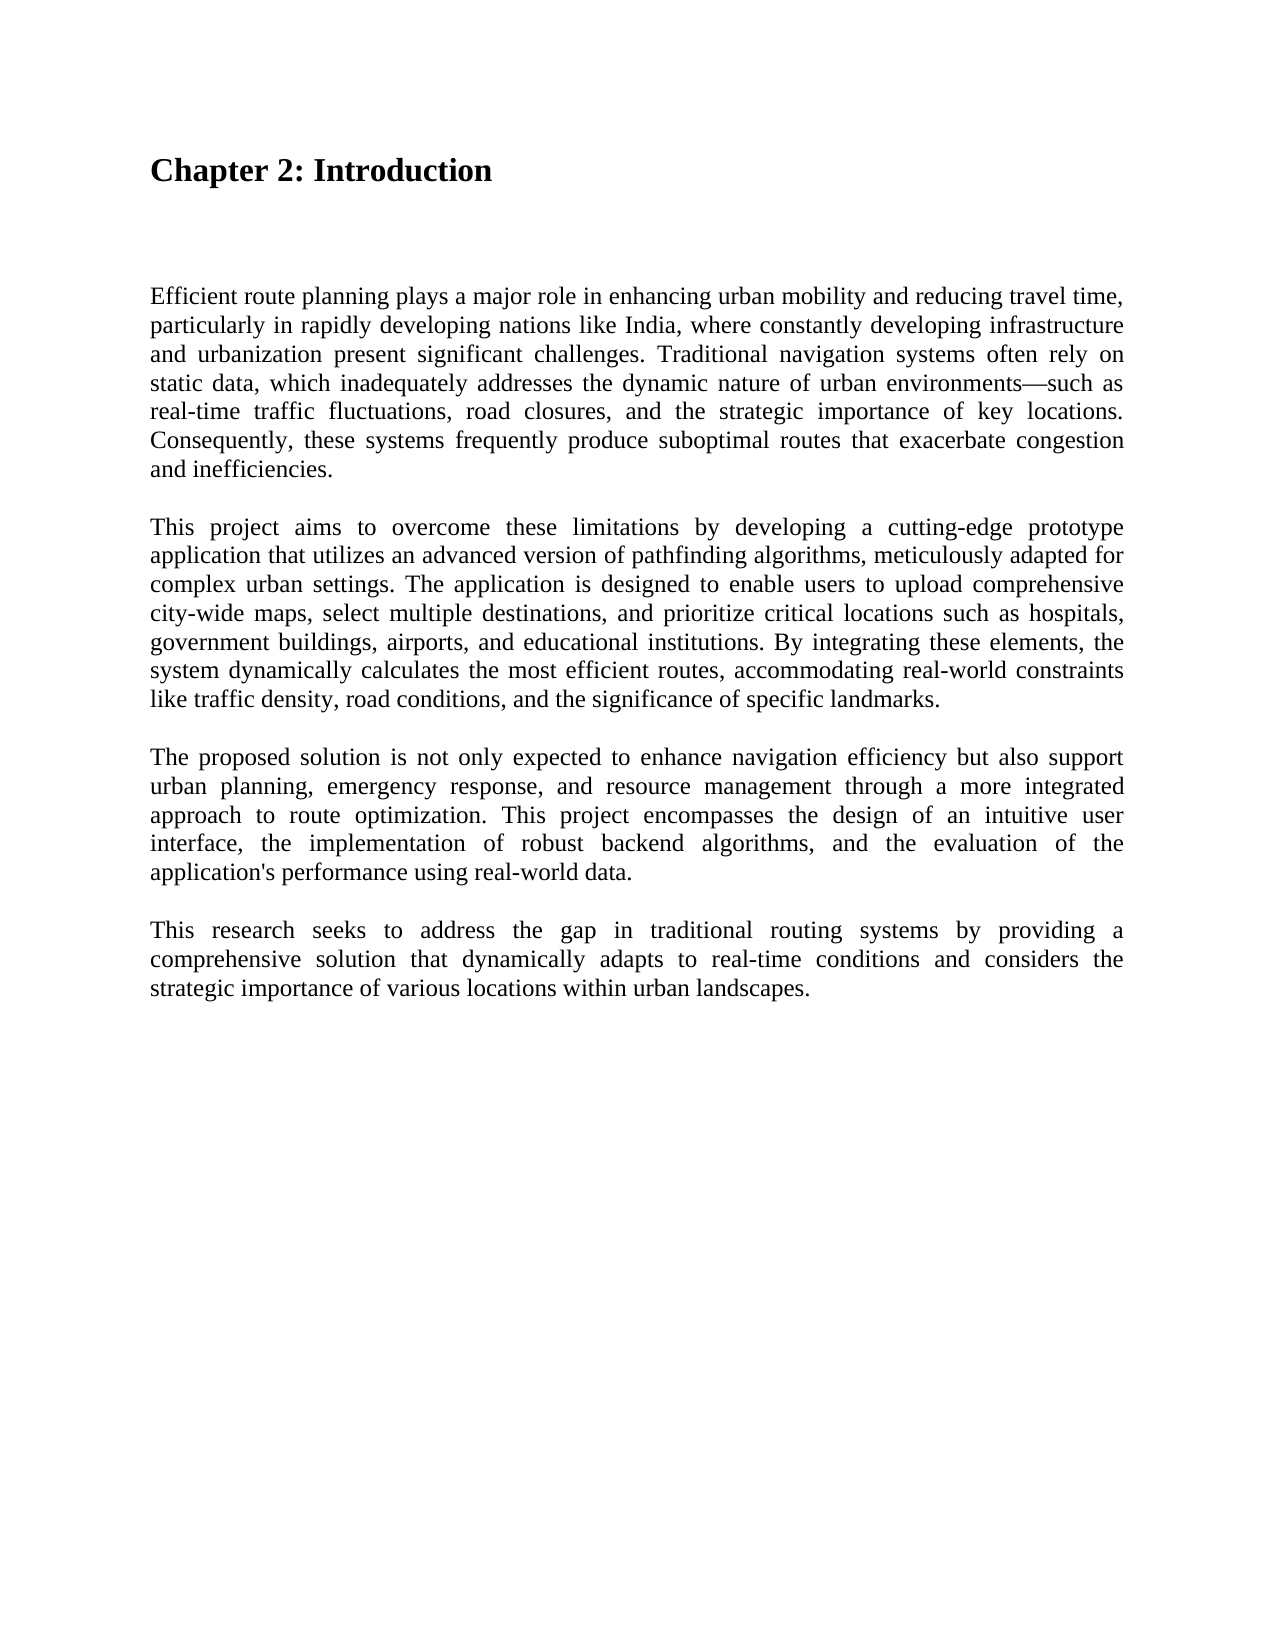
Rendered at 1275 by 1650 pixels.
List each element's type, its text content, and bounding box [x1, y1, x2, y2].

text Efficient route planning plays a major role in enhancing urban mobility and reducing travel time, particularly in rapidly developing nations like India, where constantly developing infrastructure and urbanization present significant challenges. Traditional navigation systems often rely on static data, which inadequately addresses the dynamic nature of urban environments—such as real-time traffic fluctuations, road closures, and the strategic importance of key locations. Consequently, these systems frequently produce suboptimal routes that exacerbate congestion and inefficiencies. [150, 281, 1125, 483]
text The proposed solution is not only expected to enhance navigation efficiency but also support urban planning, emergency response, and resource management through a more integrated approach to route optimization. This project encompasses the design of an intuitive user interface, the implementation of robust backend algorithms, and the evaluation of the application's performance using real-world data. [150, 742, 1125, 886]
subtitle Chapter 2: Introduction [150, 150, 1030, 188]
text This research seeks to address the gap in traditional routing systems by providing a comprehensive solution that dynamically adapts to real-time conditions and considers the strategic importance of various locations within urban landscapes. [150, 915, 1125, 1001]
text This project aims to overcome these limitations by developing a cutting-edge prototype application that utilizes an advanced version of pathfinding algorithms, meticulously adapted for complex urban settings. The application is designed to enable users to upload comprehensive city-wide maps, select multiple destinations, and prioritize critical locations such as hospitals, government buildings, airports, and educational institutions. By integrating these elements, the system dynamically calculates the most efficient routes, accommodating real-world constraints like traffic density, road conditions, and the significance of specific landmarks. [150, 512, 1125, 713]
